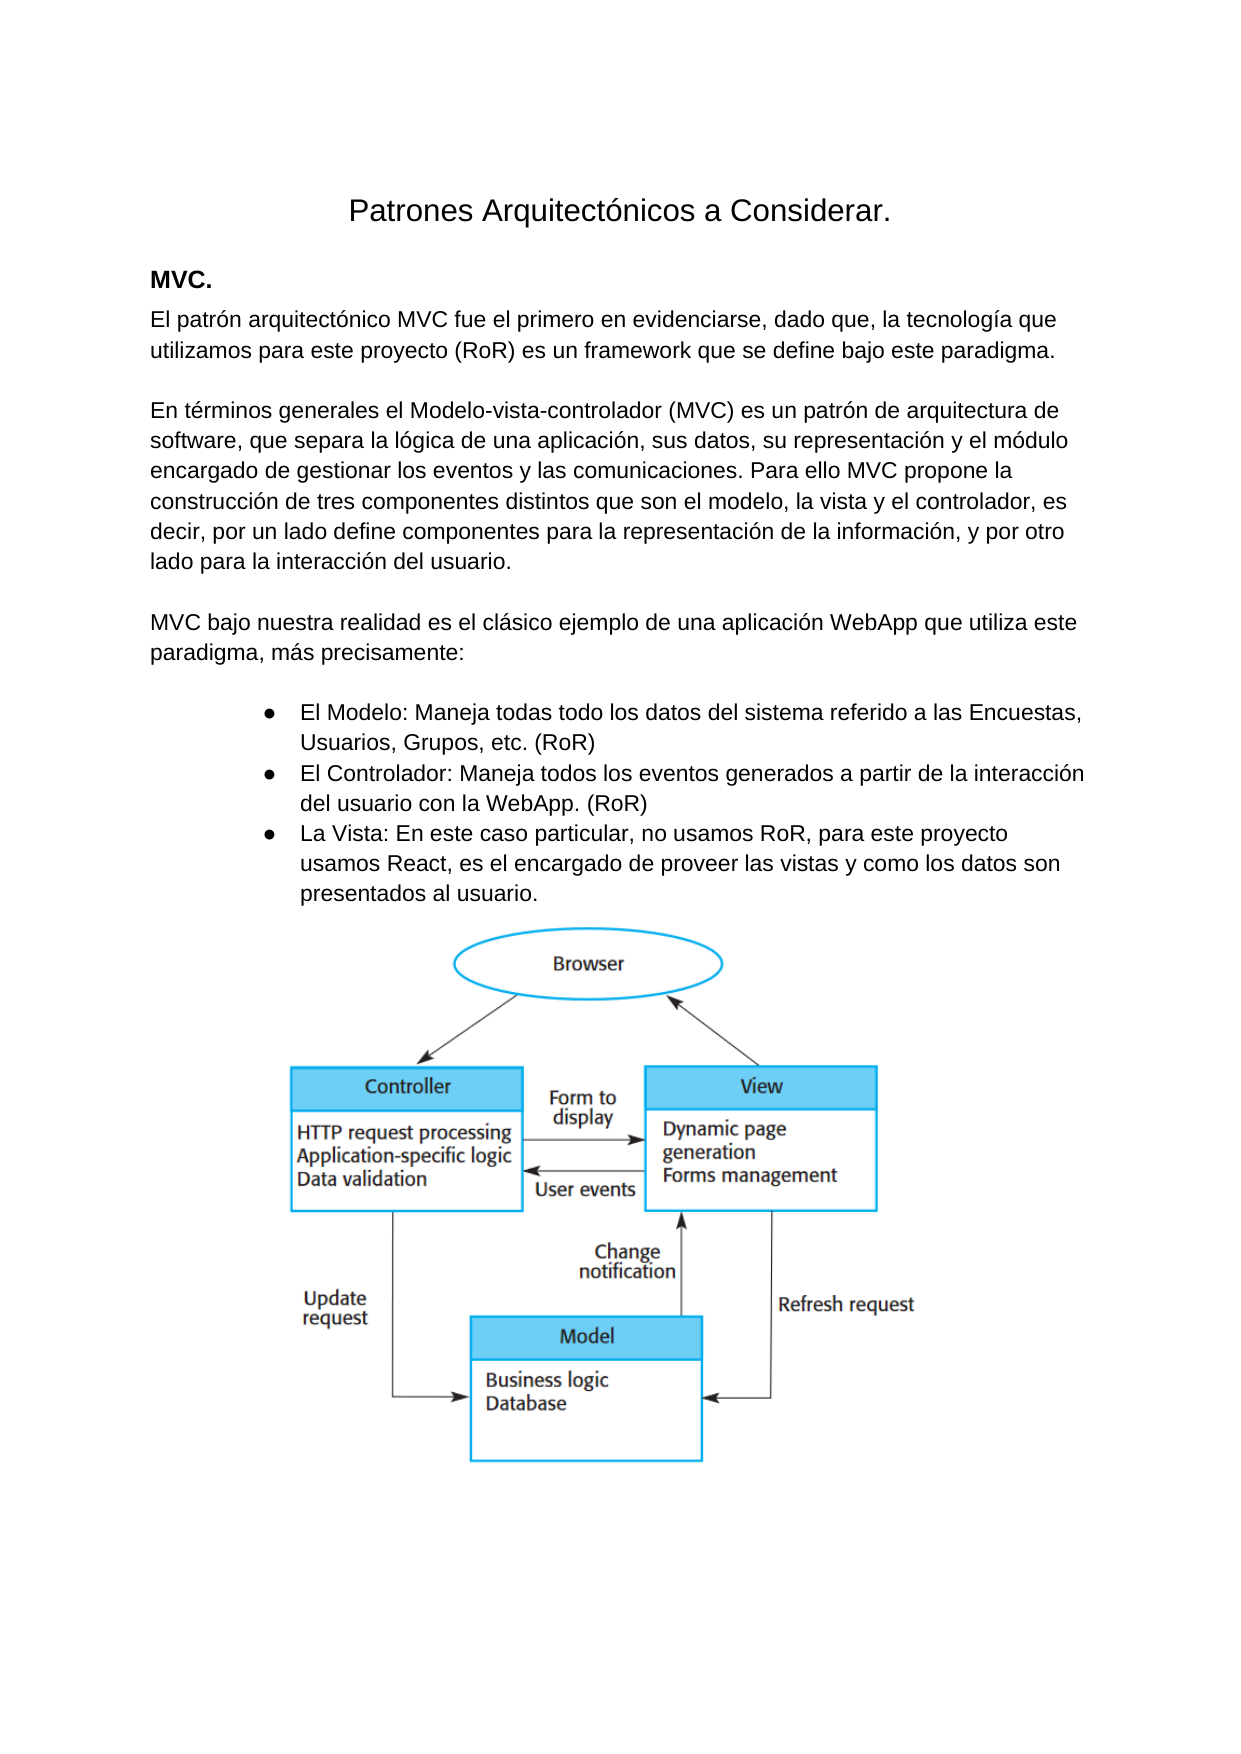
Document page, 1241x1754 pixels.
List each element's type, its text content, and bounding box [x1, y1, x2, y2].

list El Controlador: Maneja todos los eventos generados a partir de la interacción del usuario con la WebApp. (RoR) [262, 759, 1090, 816]
subtitle Patrones Arquitectónicos a Considerar. [150, 192, 1090, 228]
subtitle MVC. [150, 265, 1090, 294]
list La Vista: En este caso particular, no usamos RoR, para este proyecto usamos React, es el encargado de proveer las vistas y como los datos son presentados al usuario. [262, 820, 1090, 907]
list El Modelo: Maneja todas todo los datos del sistema referido a las Encuestas, Usuarios, Grupos, etc. (RoR) [262, 699, 1090, 756]
picture [225, 910, 948, 1472]
text En términos generales el Modelo-vista-controlador (MVC) es un patrón de arquitectura de software, que separa la lógica de una aplicación, sus datos, su representación y el módulo encargado de gestionar los eventos y las comunicaciones. Para ello MVC propone la construcción de tres componentes distintos que son el modelo, la vista y el controlador, es decir, por un lado define componentes para la representación de la información, y por otro lado para la interacción del usuario. [150, 397, 1090, 574]
text MVC bajo nuestra realidad es el clásico ejemplo de una aplicación WebApp que utiliza este paradigma, más precisamente: [150, 608, 1090, 665]
text El patrón arquitectónico MVC fue el primero en evidenciarse, dado que, la tecnología que utilizamos para este proyecto (RoR) es un framework que se define bajo este paradigma. [150, 306, 1090, 363]
